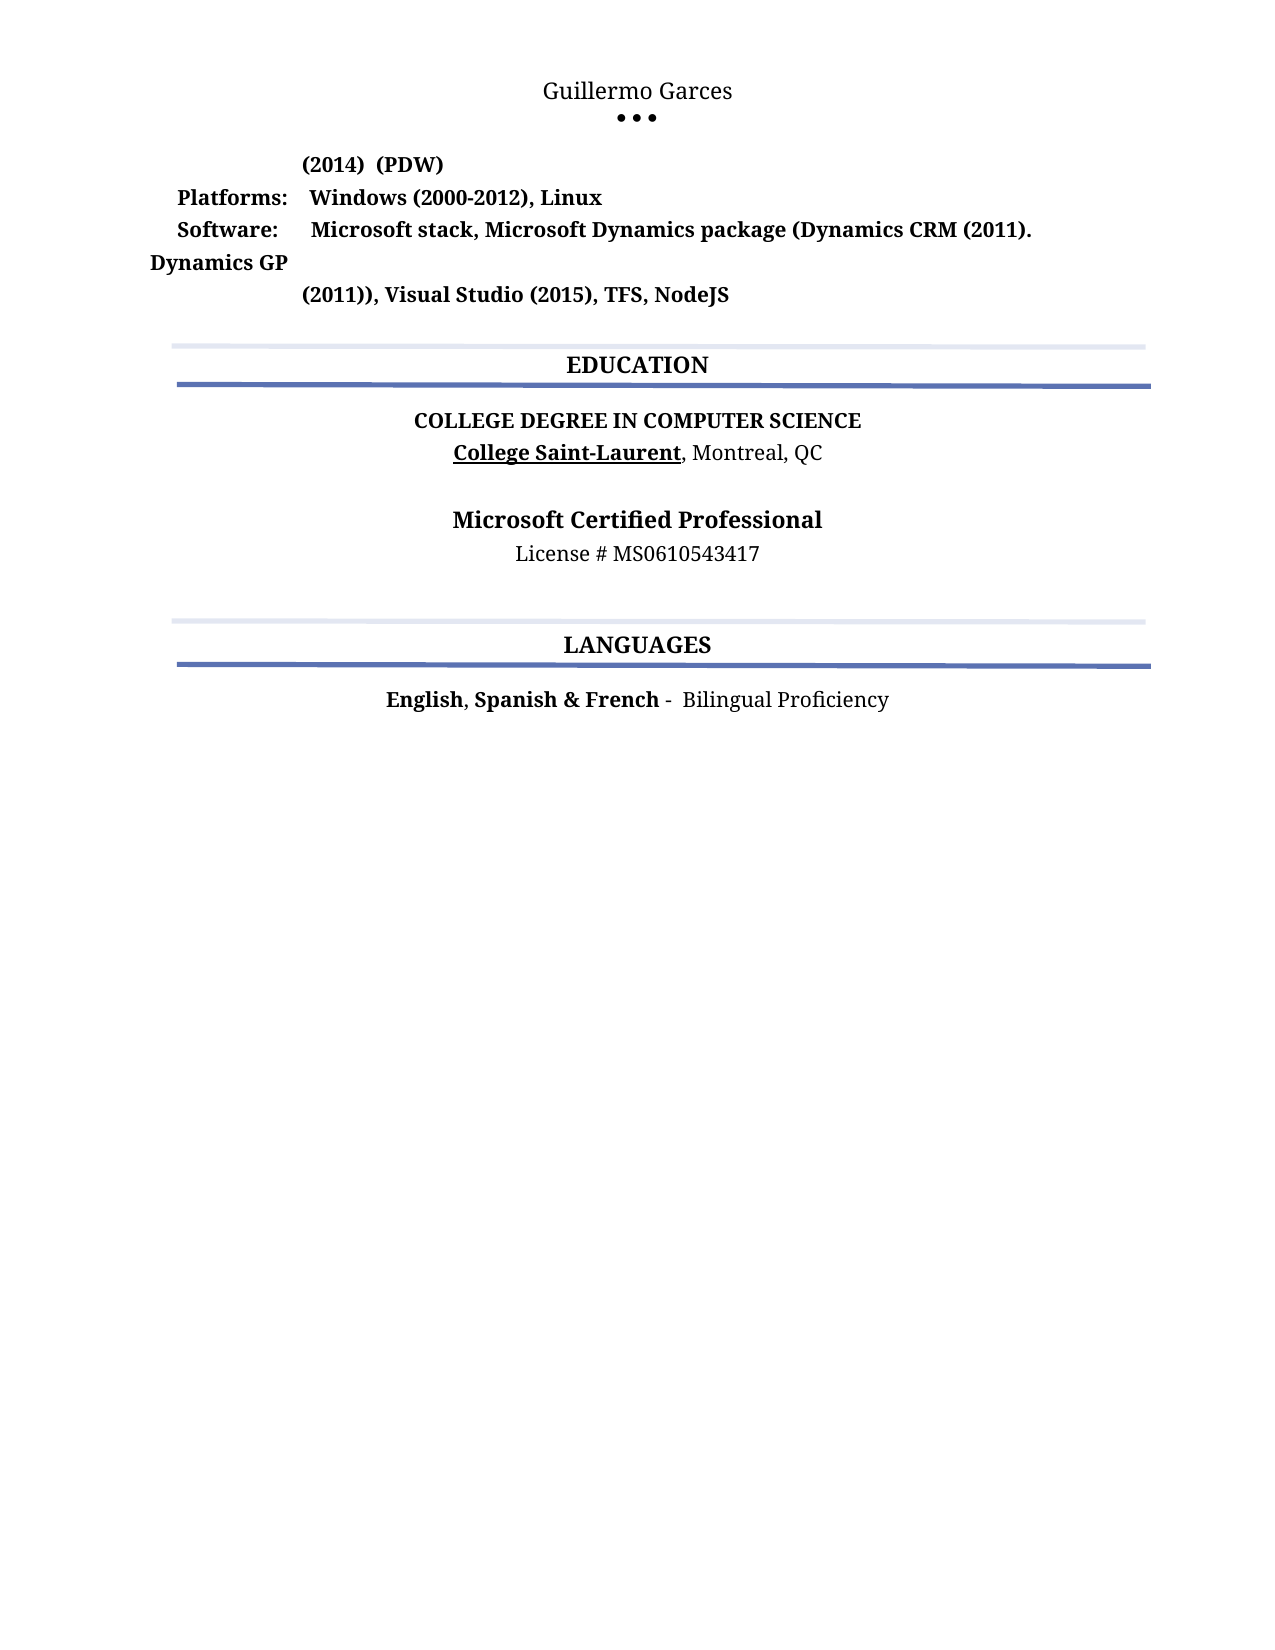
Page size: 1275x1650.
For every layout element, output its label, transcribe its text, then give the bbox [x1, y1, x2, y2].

text COLLEGE DEGREE IN COMPUTER SCIENCE [150, 406, 1125, 434]
text College Saint-Laurent, Montreal, QC [150, 438, 1125, 467]
text (2011)), Visual Studio (2015), TFS, NodeJS [150, 280, 1125, 309]
text (2014) (PDW) [150, 150, 1125, 178]
text Microsoft Certified Professional [150, 503, 1125, 535]
text LANGUAGES [150, 629, 1125, 660]
text Software: Microsoft stack, Microsoft Dynamics package (Dynamics CRM (2011). Dynamics GP [150, 215, 1125, 276]
text EDUCATION [150, 349, 1125, 380]
text English, Spanish & French - Bilingual Proficiency [150, 686, 1125, 714]
text Platforms: Windows (2000-2012), Linux [150, 183, 1125, 211]
text License # MS0610543417 [150, 539, 1125, 568]
